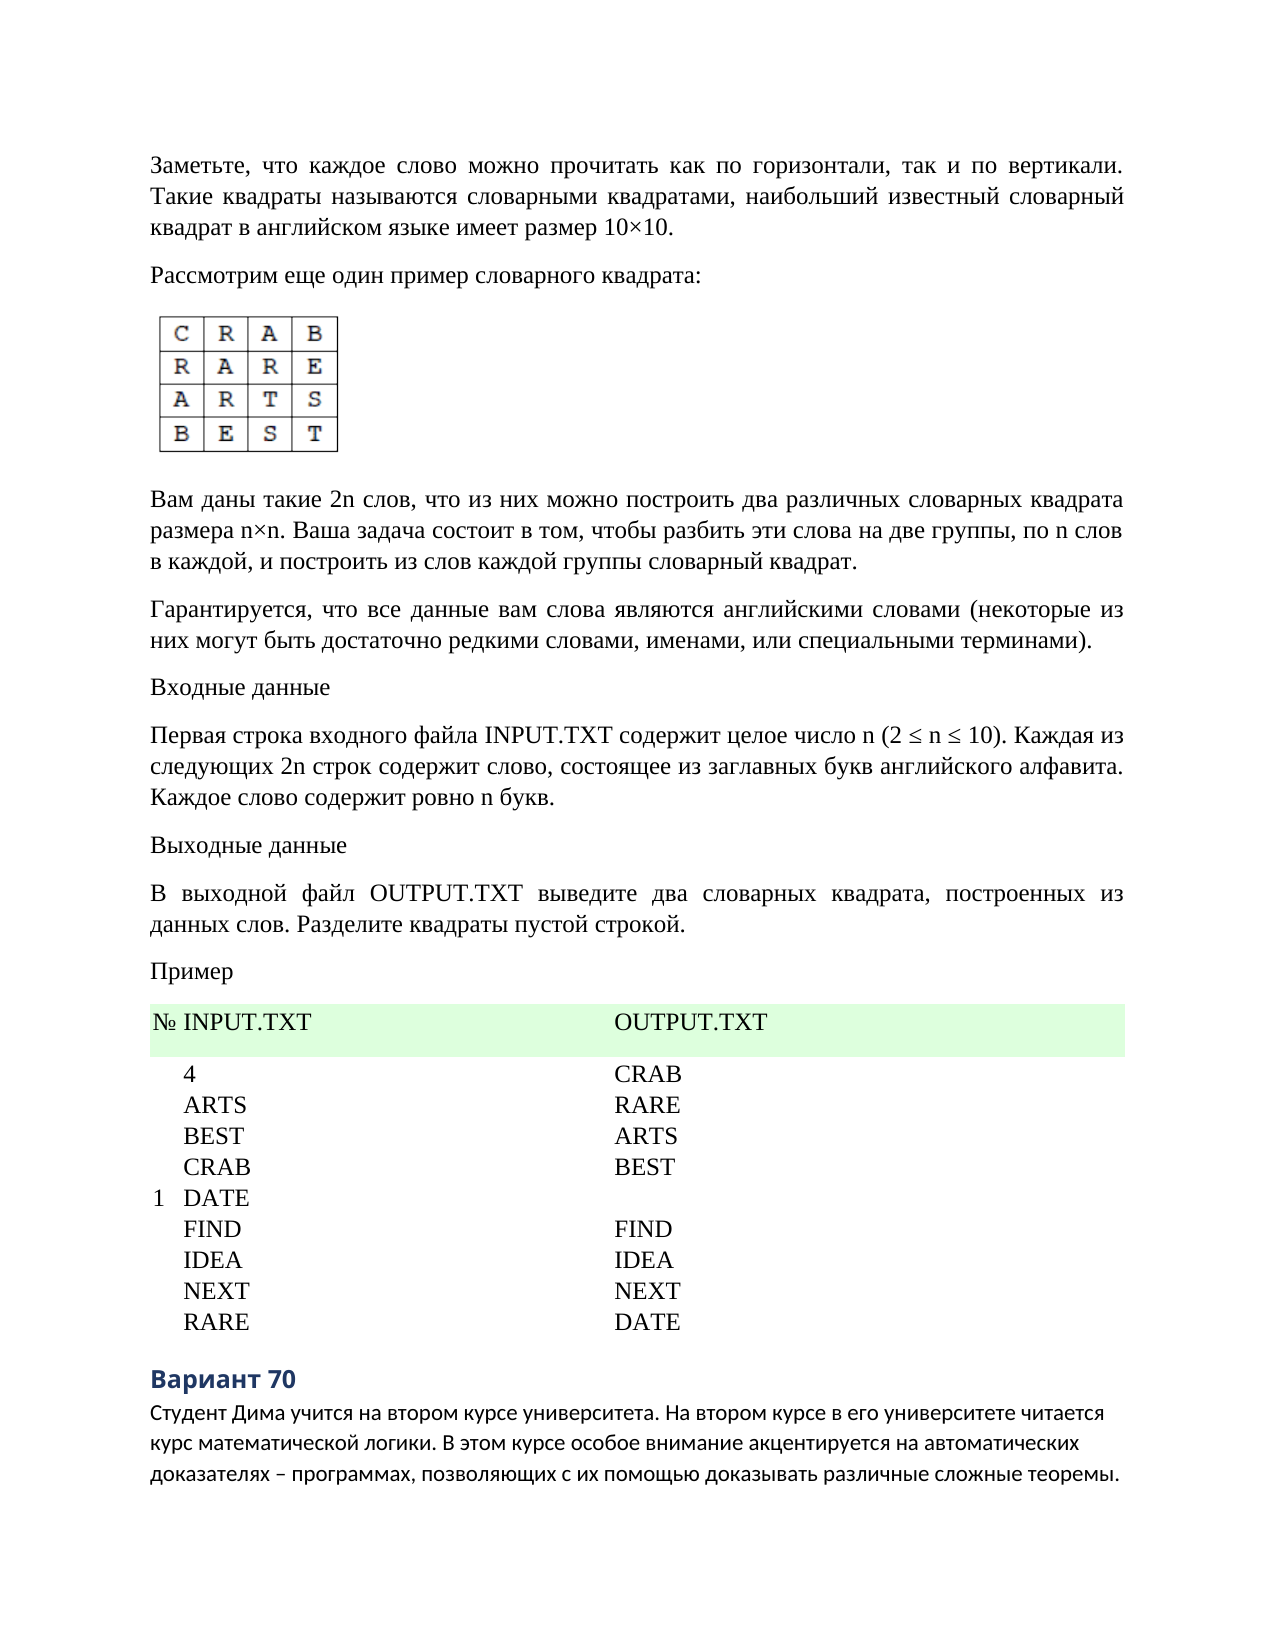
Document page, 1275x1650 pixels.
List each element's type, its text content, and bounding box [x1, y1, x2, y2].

table_cell CRAB RARE ARTS BEST FIND IDEA NEXT DATE [612, 1057, 1125, 1357]
text Гарантируется, что все данные вам слова являются английскими словами (некоторые из них могут быть достаточно редкими словами, именами, или специальными терминами). [150, 594, 1125, 653]
table_header № [150, 1004, 181, 1057]
table_cell 4 ARTS BEST CRAB DATE FIND IDEA NEXT RARE [181, 1057, 612, 1357]
text Выходные данные [150, 830, 1125, 859]
text Заметьте, что каждое слово можно прочитать как по горизонтали, так и по вертикали. Такие квадраты называются словарными квадратами, наибольший известный словарный квадрат в английском языке имеет размер 10×10. [150, 150, 1125, 241]
text Студент Дима учится на втором курсе университета. На втором курсе в его университете читается курс математической логики. В этом курсе особое внимание акцентируется на автоматических доказателях – программах, позволяющих с их помощью доказывать различные сложные теоремы. [150, 1398, 1125, 1487]
text Пример [150, 956, 1125, 985]
text В выходной файл OUTPUT.TXT выведите два словарных квадрата, построенных из данных слов. Разделите квадраты пустой строкой. [150, 878, 1125, 937]
picture [150, 307, 348, 465]
text Вам даны такие 2n слов, что из них можно построить два различных словарных квадрата размера n×n. Ваша задача состоит в том, чтобы разбить эти слова на две группы, по n слов в каждой, и построить из слов каждой группы словарный квадрат. [150, 484, 1125, 575]
table_cell 1 [150, 1057, 181, 1357]
text Входные данные [150, 672, 1125, 701]
table_header OUTPUT.TXT [612, 1004, 1125, 1057]
table_header INPUT.TXT [181, 1004, 612, 1057]
text Первая строка входного файла INPUT.TXT содержит целое число n (2 ≤ n ≤ 10). Каждая из следующих 2n строк содержит слово, состоящее из заглавных букв английского алфавита. Каждое слово содержит ровно n букв. [150, 720, 1125, 811]
text Рассмотрим еще один пример словарного квадрата: [150, 260, 1125, 288]
subtitle Вариант 70 [150, 1362, 1125, 1396]
